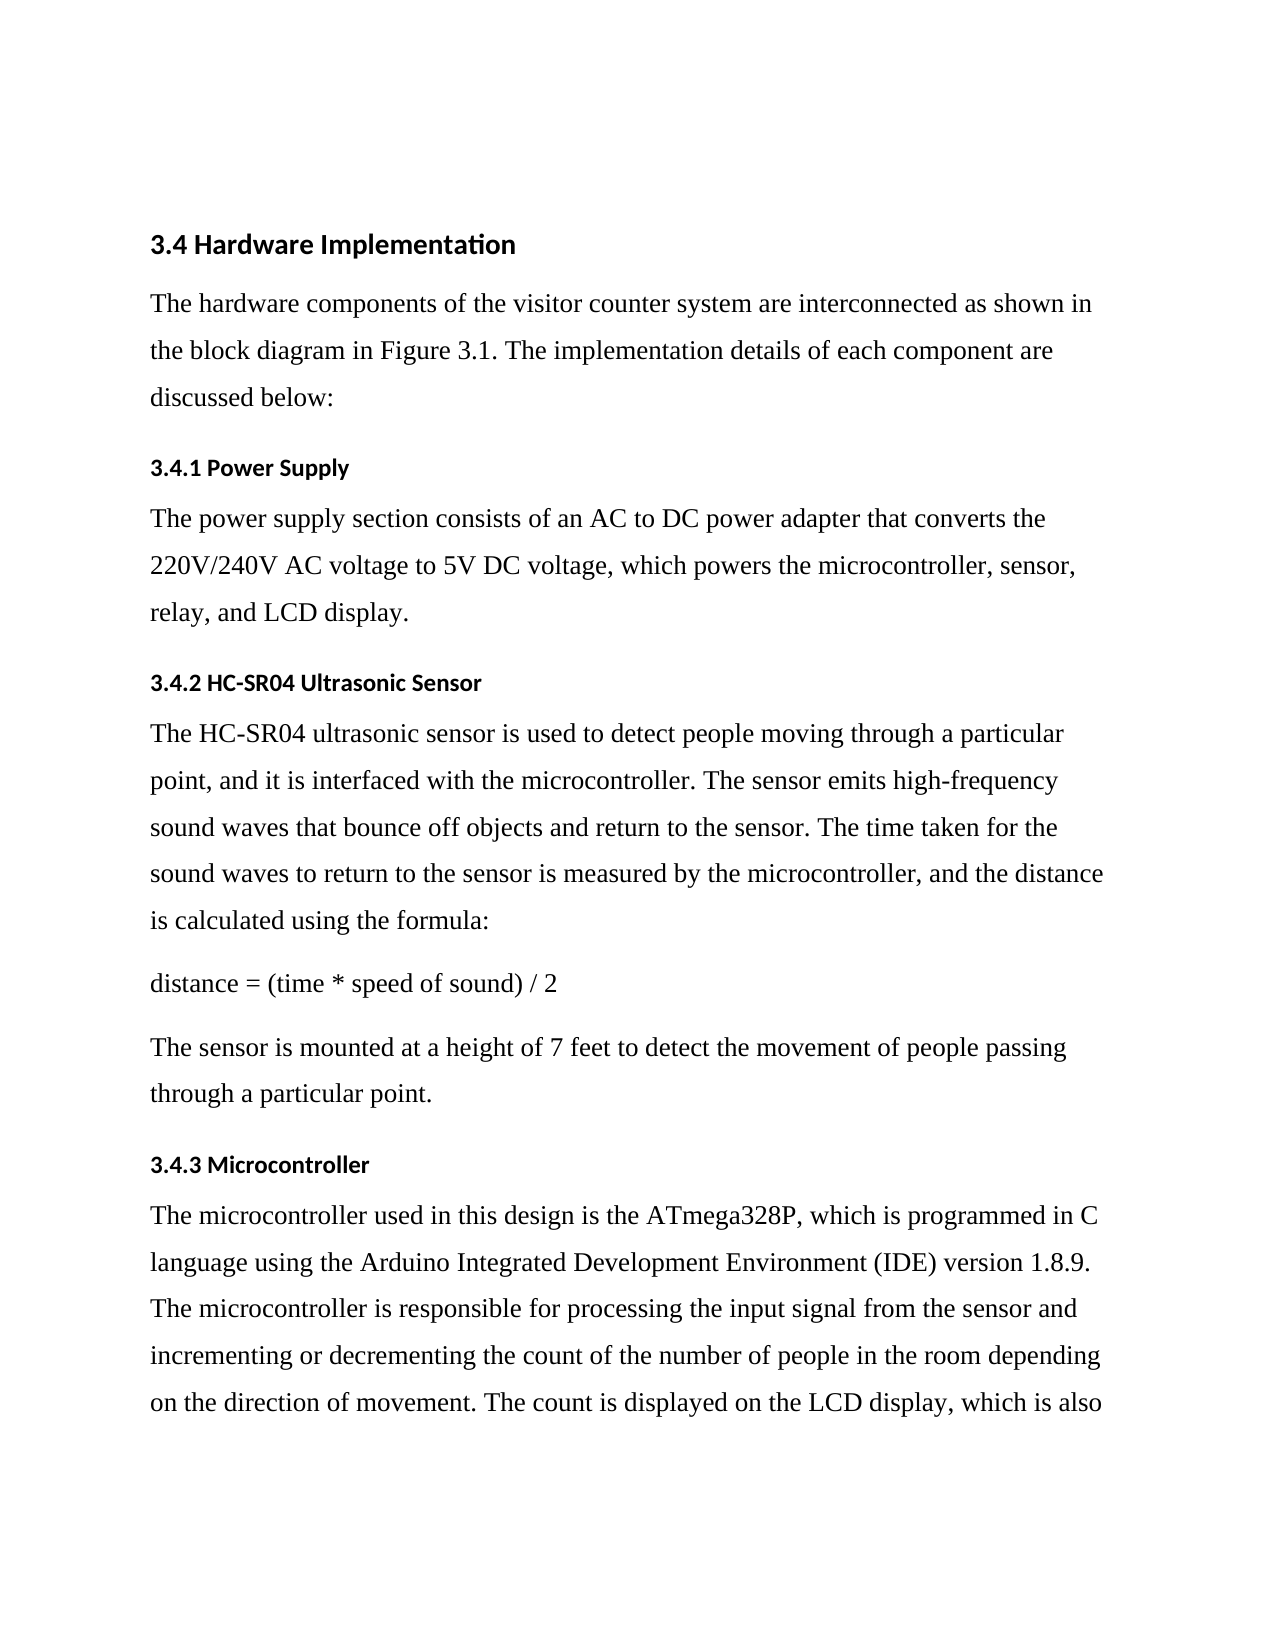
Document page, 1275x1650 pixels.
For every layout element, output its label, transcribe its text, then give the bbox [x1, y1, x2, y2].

text The hardware components of the visitor counter system are interconnected as shown in the block diagram in Figure 3.1. The implementation details of each component are discussed below: [150, 288, 1125, 412]
text distance = (time * speed of sound) / 2 [150, 967, 1125, 998]
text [150, 1199, 1125, 1417]
subtitle 3.4 Hardware Implementation [150, 226, 1125, 261]
subtitle 3.4.3 Microcontroller [150, 1149, 1125, 1179]
text The HC-SR04 ultrasonic sensor is used to detect people moving through a particular point, and it is interfaced with the microcontroller. The sensor emits high-frequency sound waves that bounce off objects and return to the sensor. The time taken for the sound waves to return to the sensor is measured by the microcontroller, and the distance is calculated using the formula: [150, 717, 1125, 935]
subtitle 3.4.2 HC-SR04 Ultrasonic Sensor [150, 667, 1125, 698]
text The sensor is mounted at a height of 7 feet to detect the movement of people passing through a particular point. [150, 1031, 1125, 1108]
text The power supply section consists of an AC to DC power adapter that converts the 220V/240V AC voltage to 5V DC voltage, which powers the microcontroller, sensor, relay, and LCD display. [150, 502, 1125, 627]
subtitle 3.4.1 Power Supply [150, 453, 1125, 483]
